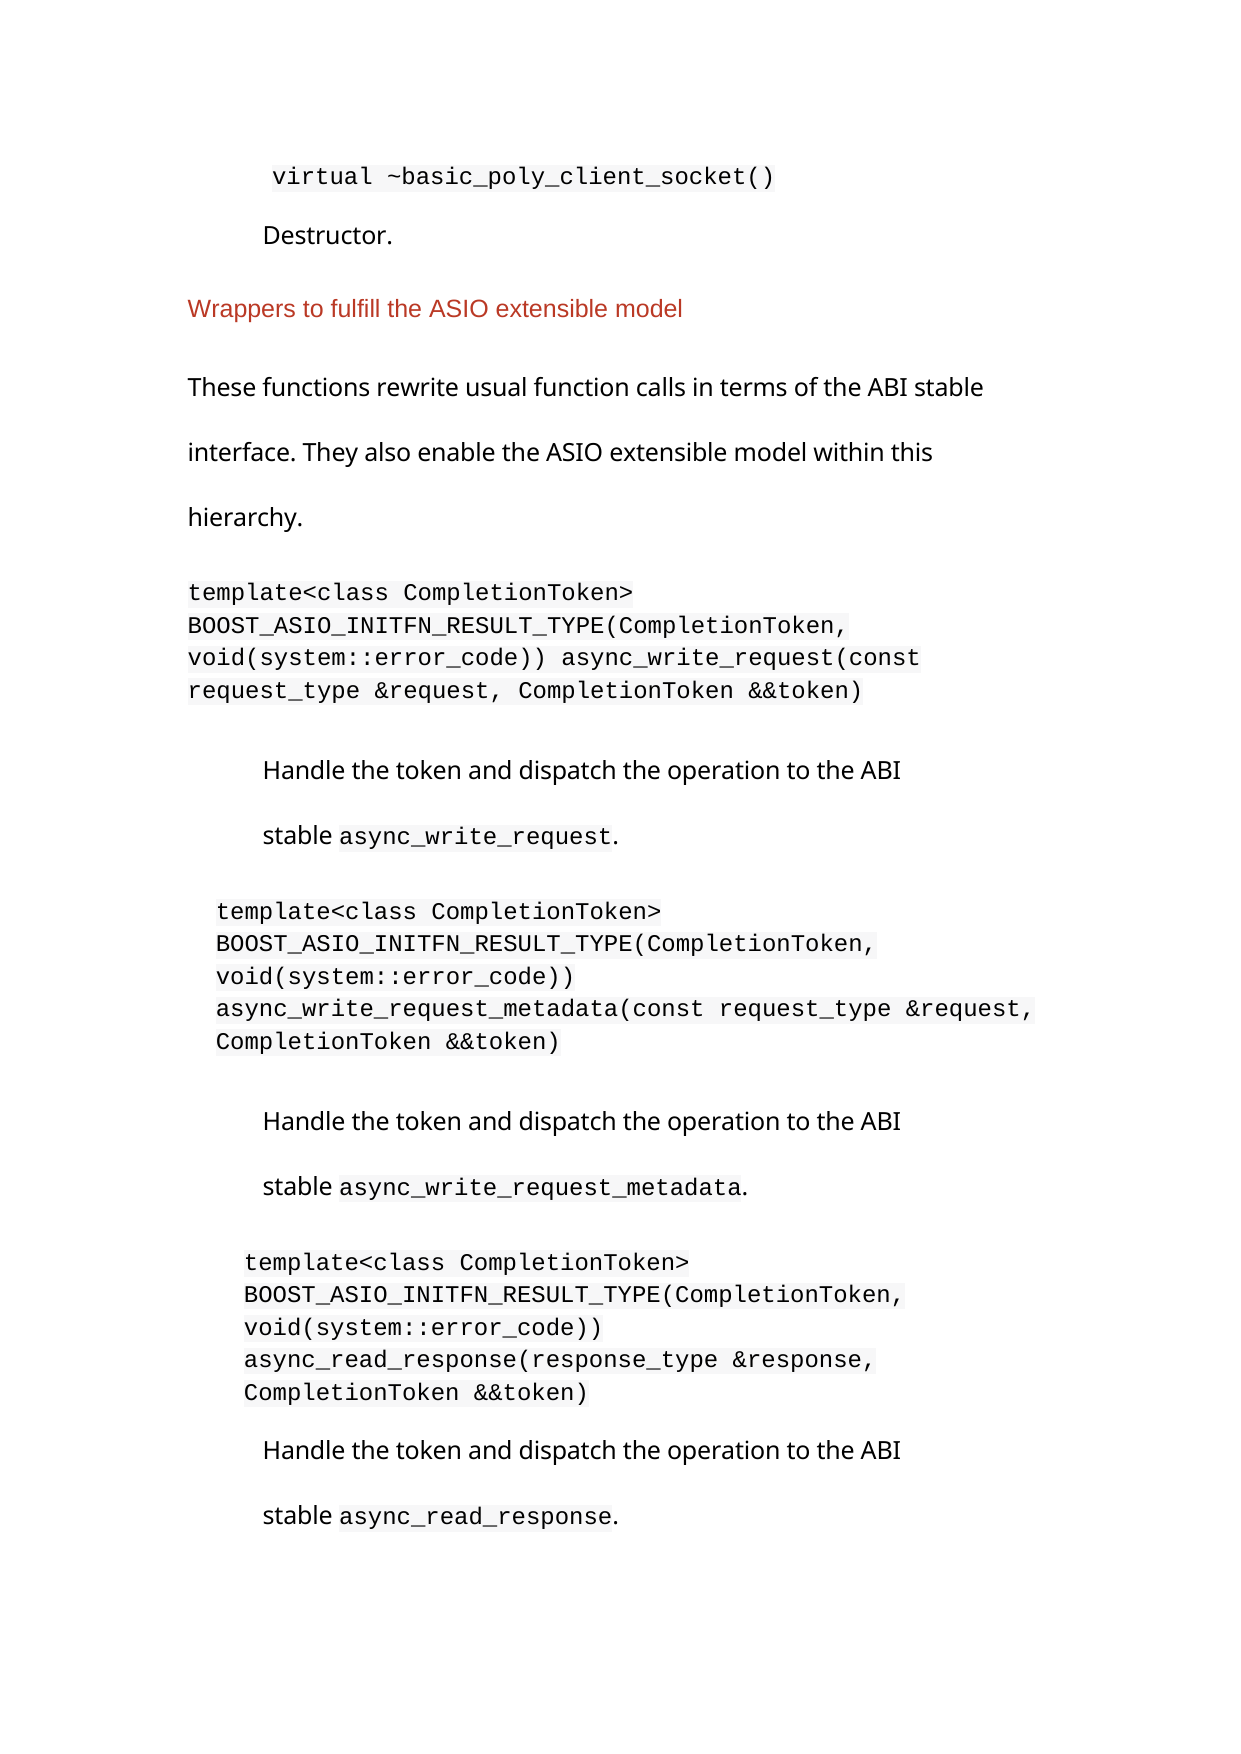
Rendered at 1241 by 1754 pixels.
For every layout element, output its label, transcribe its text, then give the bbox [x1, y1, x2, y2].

text Handle the token and dispatch the operation to the ABI stable async_write_request. [262, 737, 1053, 867]
text template<class CompletionToken> BOOST_ASIO_INITFN_RESULT_TYPE(CompletionToken, void(system::error_code)) async_write_request(const request_type &request, CompletionToken &&token) [187, 578, 1053, 708]
text Handle the token and dispatch the operation to the ABI stable async_read_response. [262, 1418, 1053, 1548]
text Handle the token and dispatch the operation to the ABI stable async_write_request_metadata. [262, 1088, 1053, 1218]
text template<class CompletionToken> BOOST_ASIO_INITFN_RESULT_TYPE(CompletionToken, void(system::error_code)) async_write_request_metadata(const request_type &request, CompletionToken &&token) [216, 896, 1053, 1059]
text virtual ~basic_poly_client_socket() [272, 162, 1053, 194]
text These functions rewrite usual function calls in terms of the ABI stable interface. They also enable the ASIO extensible model within this hierarchy. [187, 354, 1053, 549]
text Destructor. [262, 202, 1053, 267]
text Wrappers to fulfill the ASIO extensible model [187, 292, 1053, 325]
text template<class CompletionToken> BOOST_ASIO_INITFN_RESULT_TYPE(CompletionToken, void(system::error_code)) async_read_response(response_type &response, CompletionToken &&token) [244, 1247, 1053, 1410]
